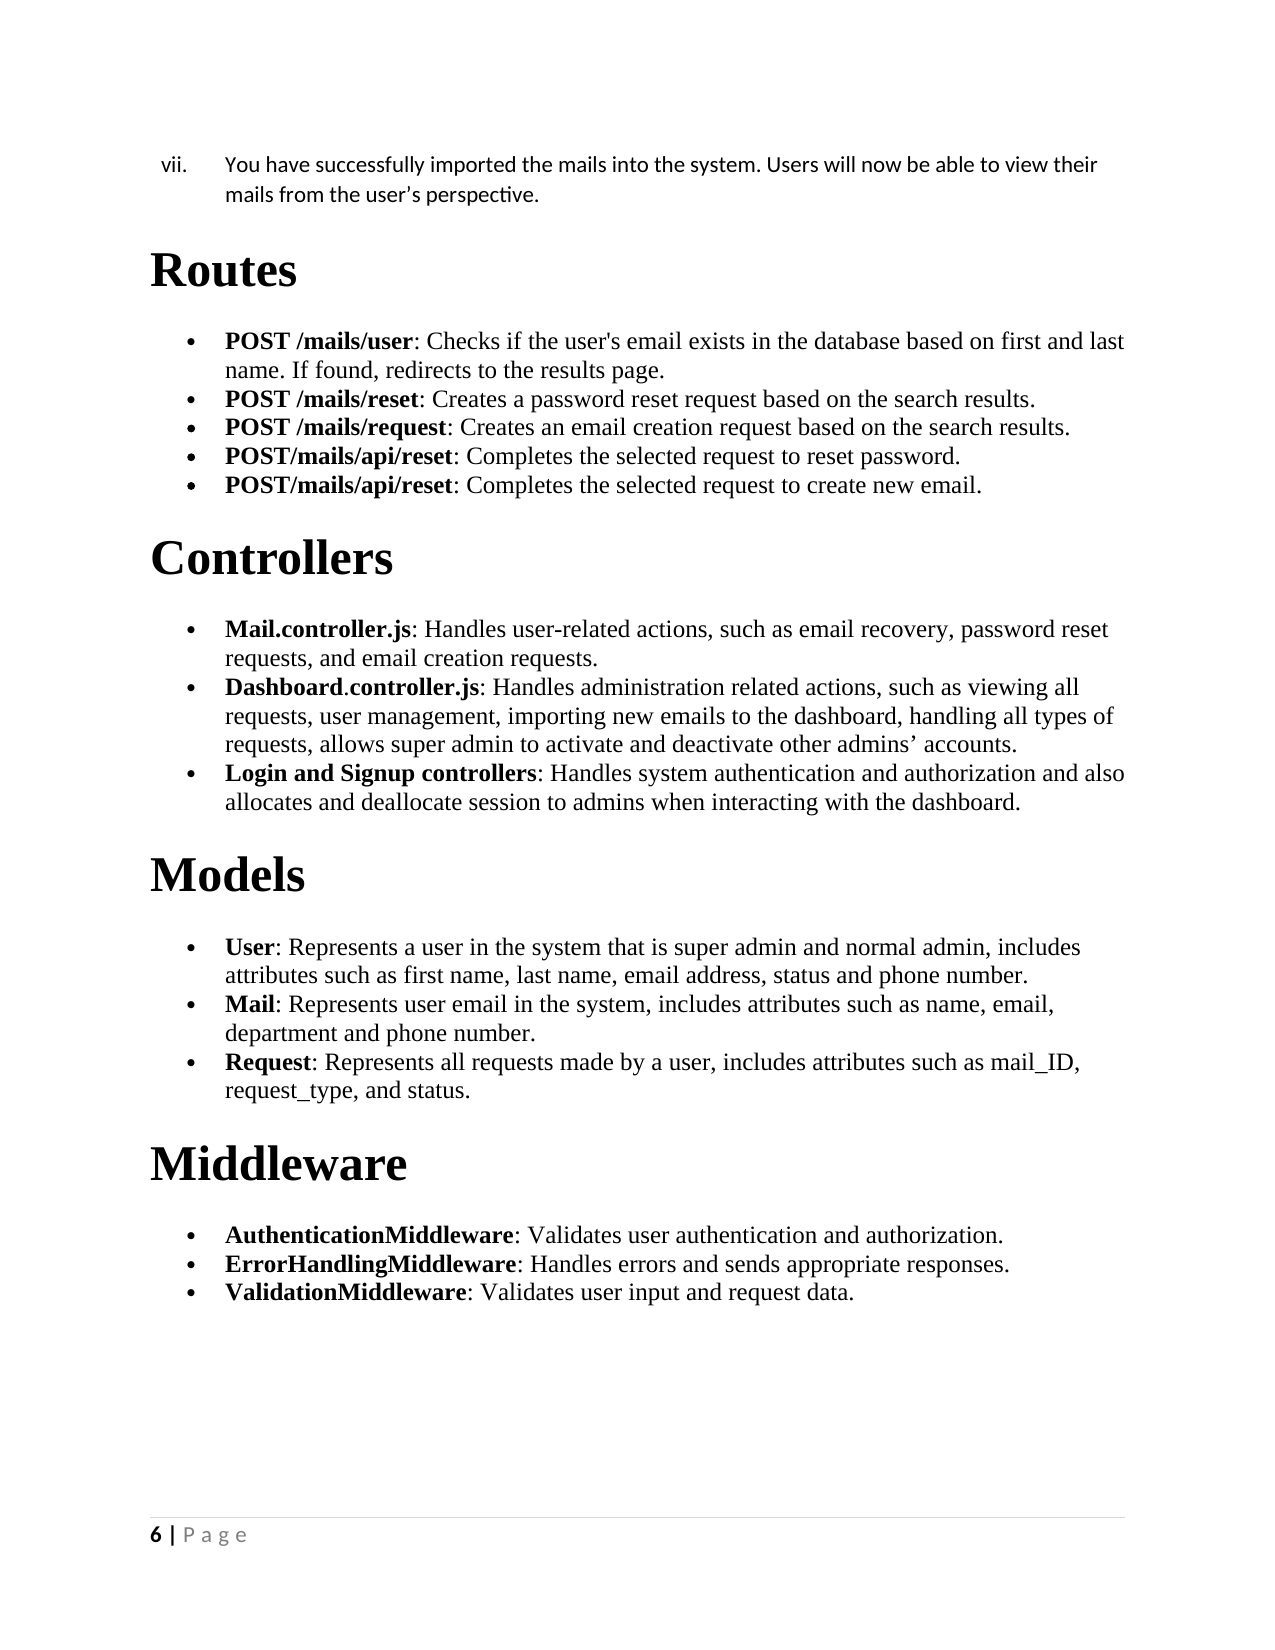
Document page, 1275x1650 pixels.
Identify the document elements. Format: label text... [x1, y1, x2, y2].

list POST/mails/api/reset: Completes the selected request to reset password. [187, 441, 1125, 470]
subtitle Routes [150, 239, 1125, 297]
list POST/mails/api/reset: Completes the selected request to create new email. [187, 470, 1125, 499]
list Login and Signup controllers: Handles system authentication and authorization and also allocates and deallocate session to admins when interacting with the dashboard. [187, 758, 1125, 816]
list POST /mails/user: Checks if the user's email exists in the database based on first and last name. If found, redirects to the results page. [187, 326, 1125, 384]
subtitle Models [150, 845, 1125, 902]
list Mail.controller.js: Handles user-related actions, such as email recovery, password reset requests, and email creation requests. [187, 614, 1125, 672]
list AuthenticationMiddleware: Validates user authentication and authorization. [187, 1220, 1125, 1249]
list Request: Represents all requests made by a user, includes attributes such as mail_ID, request_type, and status. [187, 1047, 1125, 1104]
list User: Represents a user in the system that is super admin and normal admin, includes attributes such as first name, last name, email address, status and phone number. [187, 932, 1125, 989]
list POST /mails/request: Creates an email creation request based on the search results. [187, 412, 1125, 441]
list Mail: Represents user email in the system, includes attributes such as name, email, department and phone number. [187, 989, 1125, 1047]
list ErrorHandlingMiddleware: Handles errors and sends appropriate responses. [187, 1249, 1125, 1277]
subtitle Middleware [150, 1133, 1125, 1191]
list Dashboard.controller.js: Handles administration related actions, such as viewing all requests, user management, importing new emails to the dashboard, handling all types of requests, allows super admin to activate and deactivate other admins’ accounts. [187, 672, 1125, 758]
subtitle Controllers [150, 528, 1125, 585]
list ValidationMiddleware: Validates user input and request data. [187, 1277, 1125, 1306]
list You have successfully imported the mails into the system. Users will now be able to view their mails from the user’s perspective. [187, 150, 1125, 208]
list POST /mails/reset: Creates a password reset request based on the search results. [187, 384, 1125, 412]
